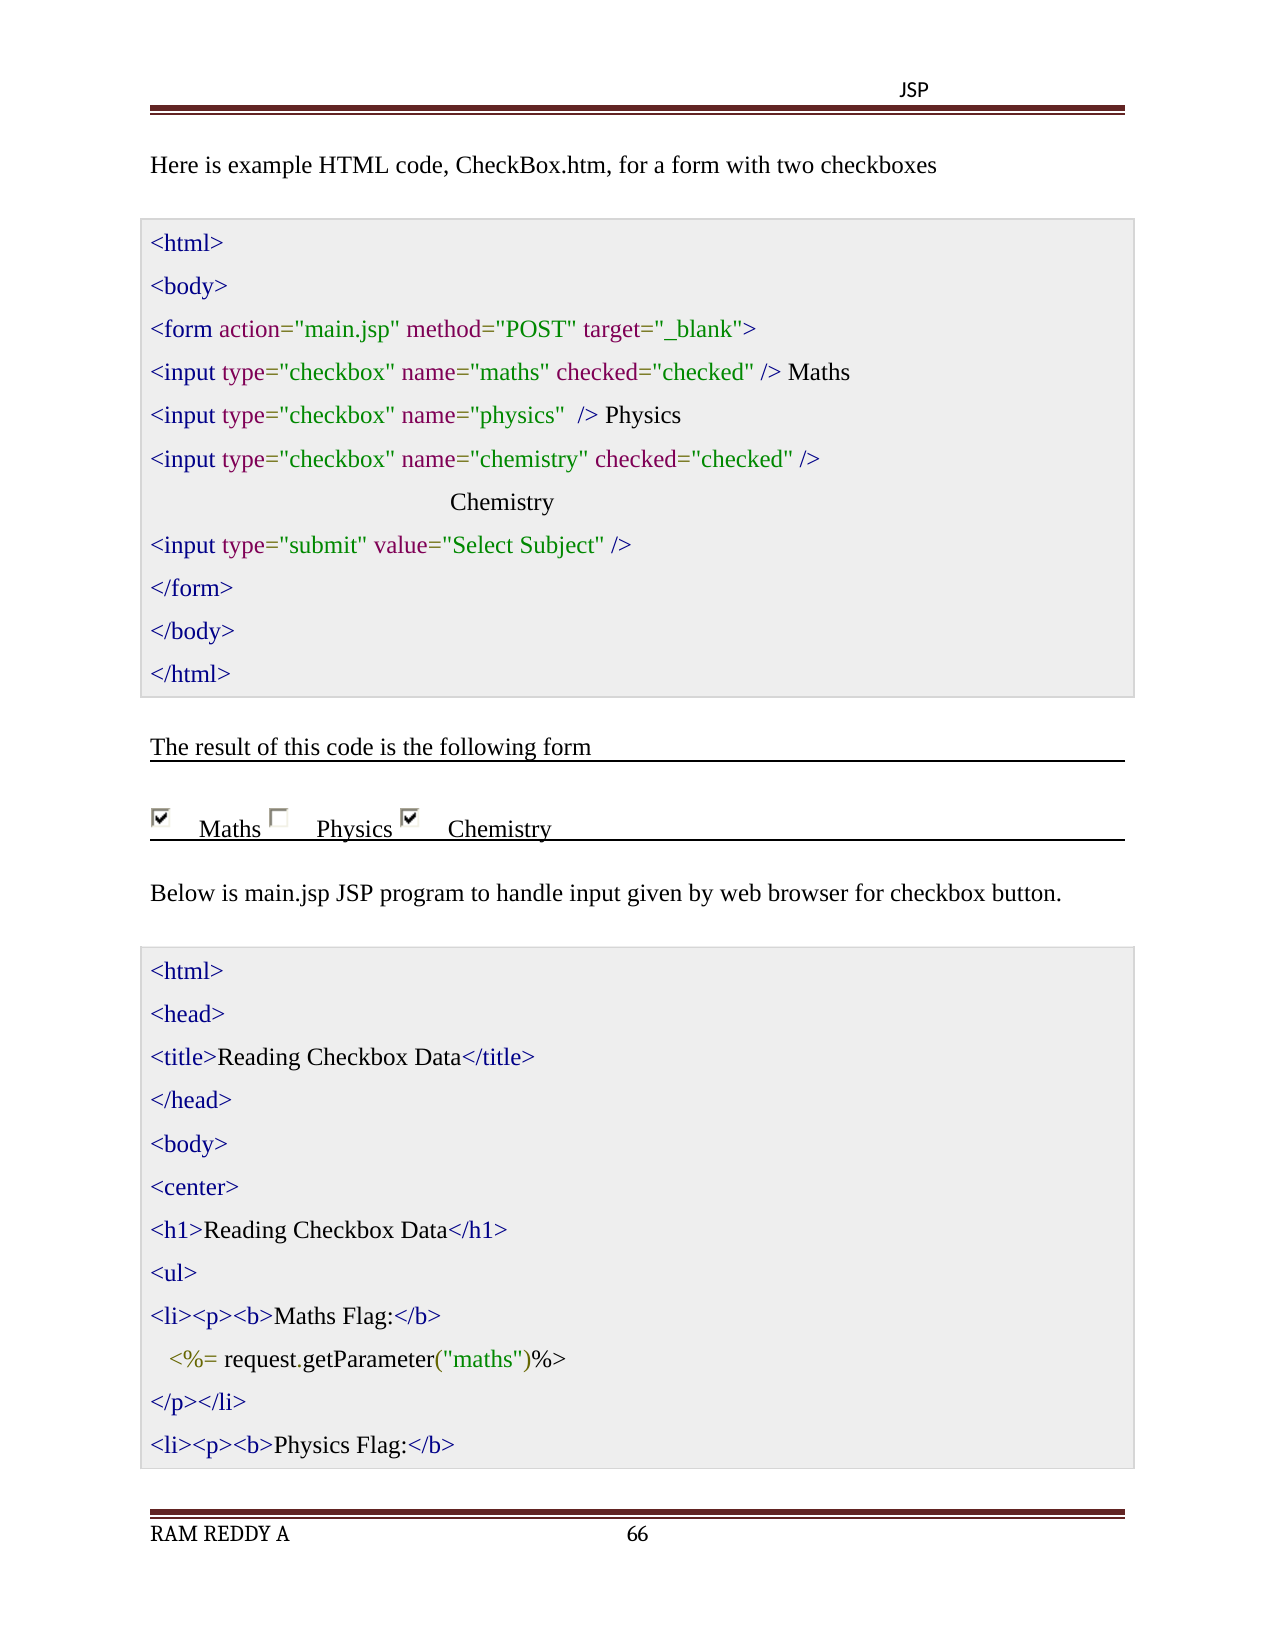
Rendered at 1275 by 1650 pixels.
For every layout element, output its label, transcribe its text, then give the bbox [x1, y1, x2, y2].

text </p></li> [142, 1378, 1133, 1416]
text <body> [142, 1119, 1133, 1157]
text <%= request.getParameter("maths")%> [142, 1334, 1133, 1373]
text Here is example HTML code, CheckBox.htm, for a form with two checkboxes [150, 150, 1125, 179]
text </head> [142, 1076, 1133, 1114]
text <li><p><b>Maths Flag:</b> [142, 1291, 1133, 1330]
text <ul> [142, 1248, 1133, 1287]
text </body> [142, 606, 1133, 645]
text <input type="checkbox" name="maths" checked="checked" /> Maths [142, 347, 1133, 386]
text Below is main.jsp JSP program to handle input given by web browser for checkbox button. [150, 878, 1125, 907]
text <input type="checkbox" name="chemistry" checked="checked" /> [142, 434, 1133, 472]
text <input type="submit" value="Select Subject" /> [142, 520, 1133, 559]
text </form> [142, 563, 1133, 602]
text <body> [142, 261, 1133, 300]
text <html> [142, 948, 1133, 985]
text Maths Physics Chemistry [150, 800, 1125, 839]
text </html> [142, 649, 1133, 696]
text <title>Reading Checkbox Data</title> [142, 1033, 1133, 1071]
text <form action="main.jsp" method="POST" target="_blank"> [142, 304, 1133, 343]
text <head> [142, 989, 1133, 1028]
text <li><p><b>Physics Flag:</b> [142, 1421, 1133, 1468]
text <html> [142, 220, 1133, 257]
text The result of this code is the following form [150, 732, 1125, 760]
text <input type="checkbox" name="physics" /> Physics [142, 391, 1133, 429]
text <h1>Reading Checkbox Data</h1> [142, 1205, 1133, 1244]
text Chemistry [142, 477, 1133, 516]
text <center> [142, 1162, 1133, 1201]
